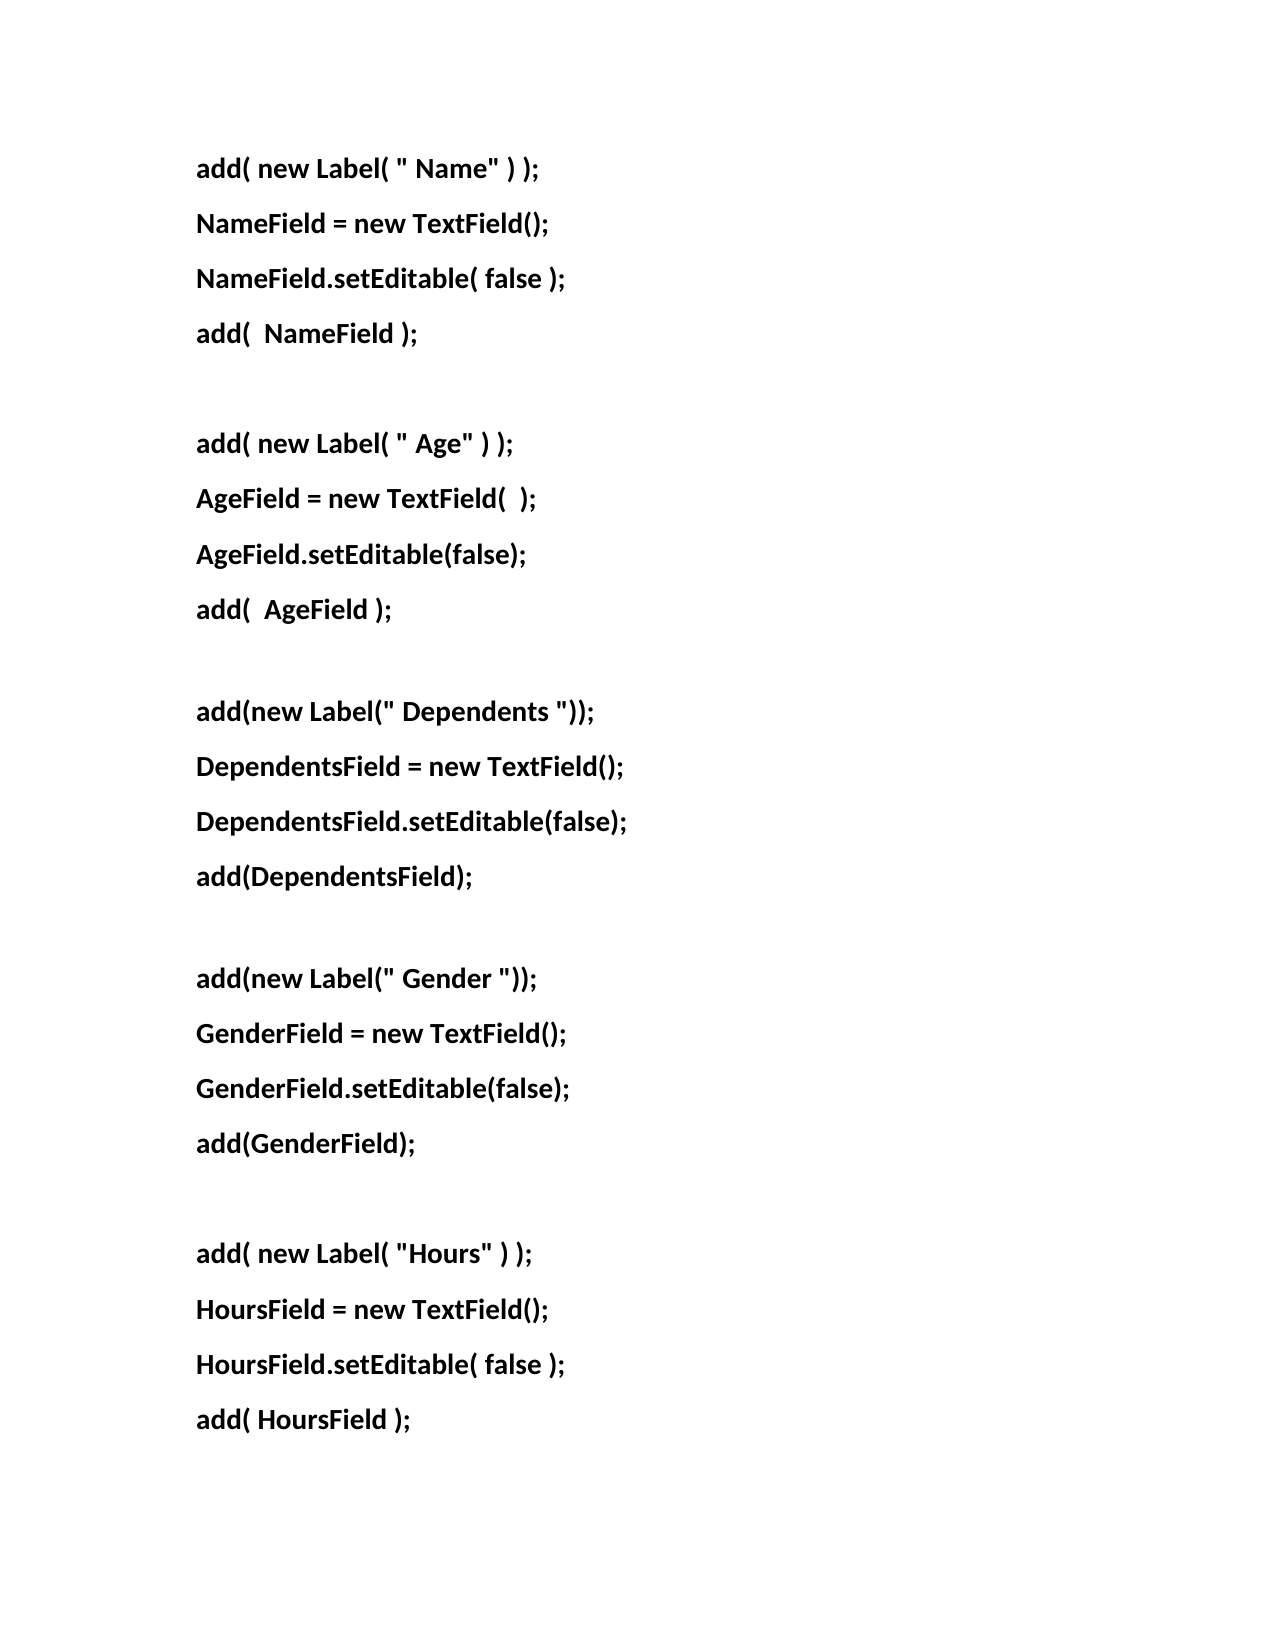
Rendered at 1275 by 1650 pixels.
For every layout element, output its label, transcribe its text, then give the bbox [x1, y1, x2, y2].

text add(new Label(" Gender ")); [150, 960, 1125, 996]
text add(new Label(" Dependents ")); [150, 693, 1125, 728]
text add(DependentsField); [150, 858, 1125, 894]
text add( HoursField ); [150, 1401, 1125, 1437]
text add( NameField ); [150, 315, 1125, 351]
text GenderField = new TextField(); [150, 1015, 1125, 1051]
text add( new Label( " Name" ) ); [150, 150, 1125, 186]
text HoursField.setEditable( false ); [150, 1346, 1125, 1381]
text NameField = new TextField(); [150, 205, 1125, 241]
text DependentsField = new TextField(); [150, 748, 1125, 783]
text add( new Label( " Age" ) ); [150, 426, 1125, 461]
text AgeField.setEditable(false); [150, 536, 1125, 571]
text add( new Label( "Hours" ) ); [150, 1236, 1125, 1271]
text NameField.setEditable( false ); [150, 260, 1125, 296]
text DependentsField.setEditable(false); [150, 803, 1125, 839]
text add( AgeField ); [150, 591, 1125, 626]
text HoursField = new TextField(); [150, 1291, 1125, 1326]
text AgeField = new TextField( ); [150, 481, 1125, 516]
text GenderField.setEditable(false); [150, 1070, 1125, 1106]
text add(GenderField); [150, 1125, 1125, 1161]
